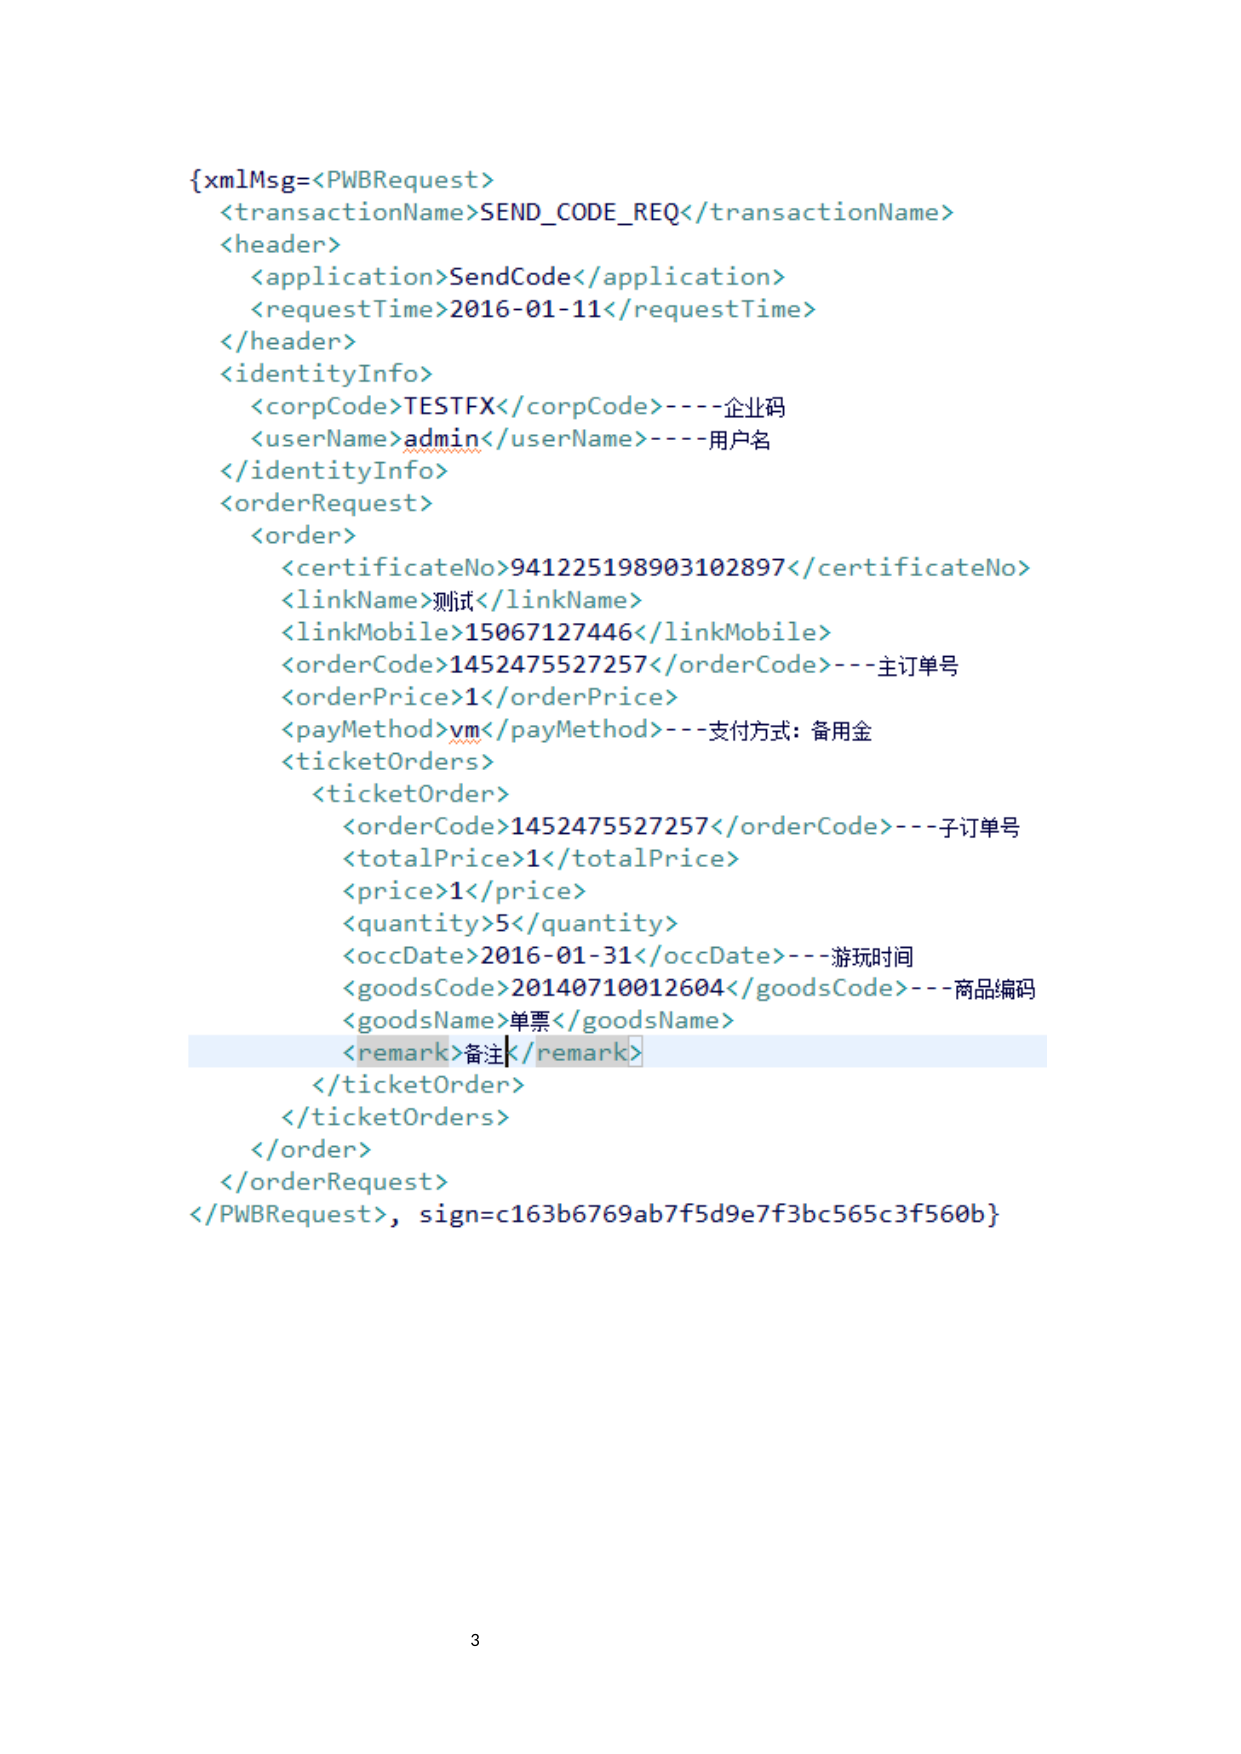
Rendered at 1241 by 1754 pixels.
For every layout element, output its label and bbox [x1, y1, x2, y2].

picture [187, 161, 1047, 1231]
